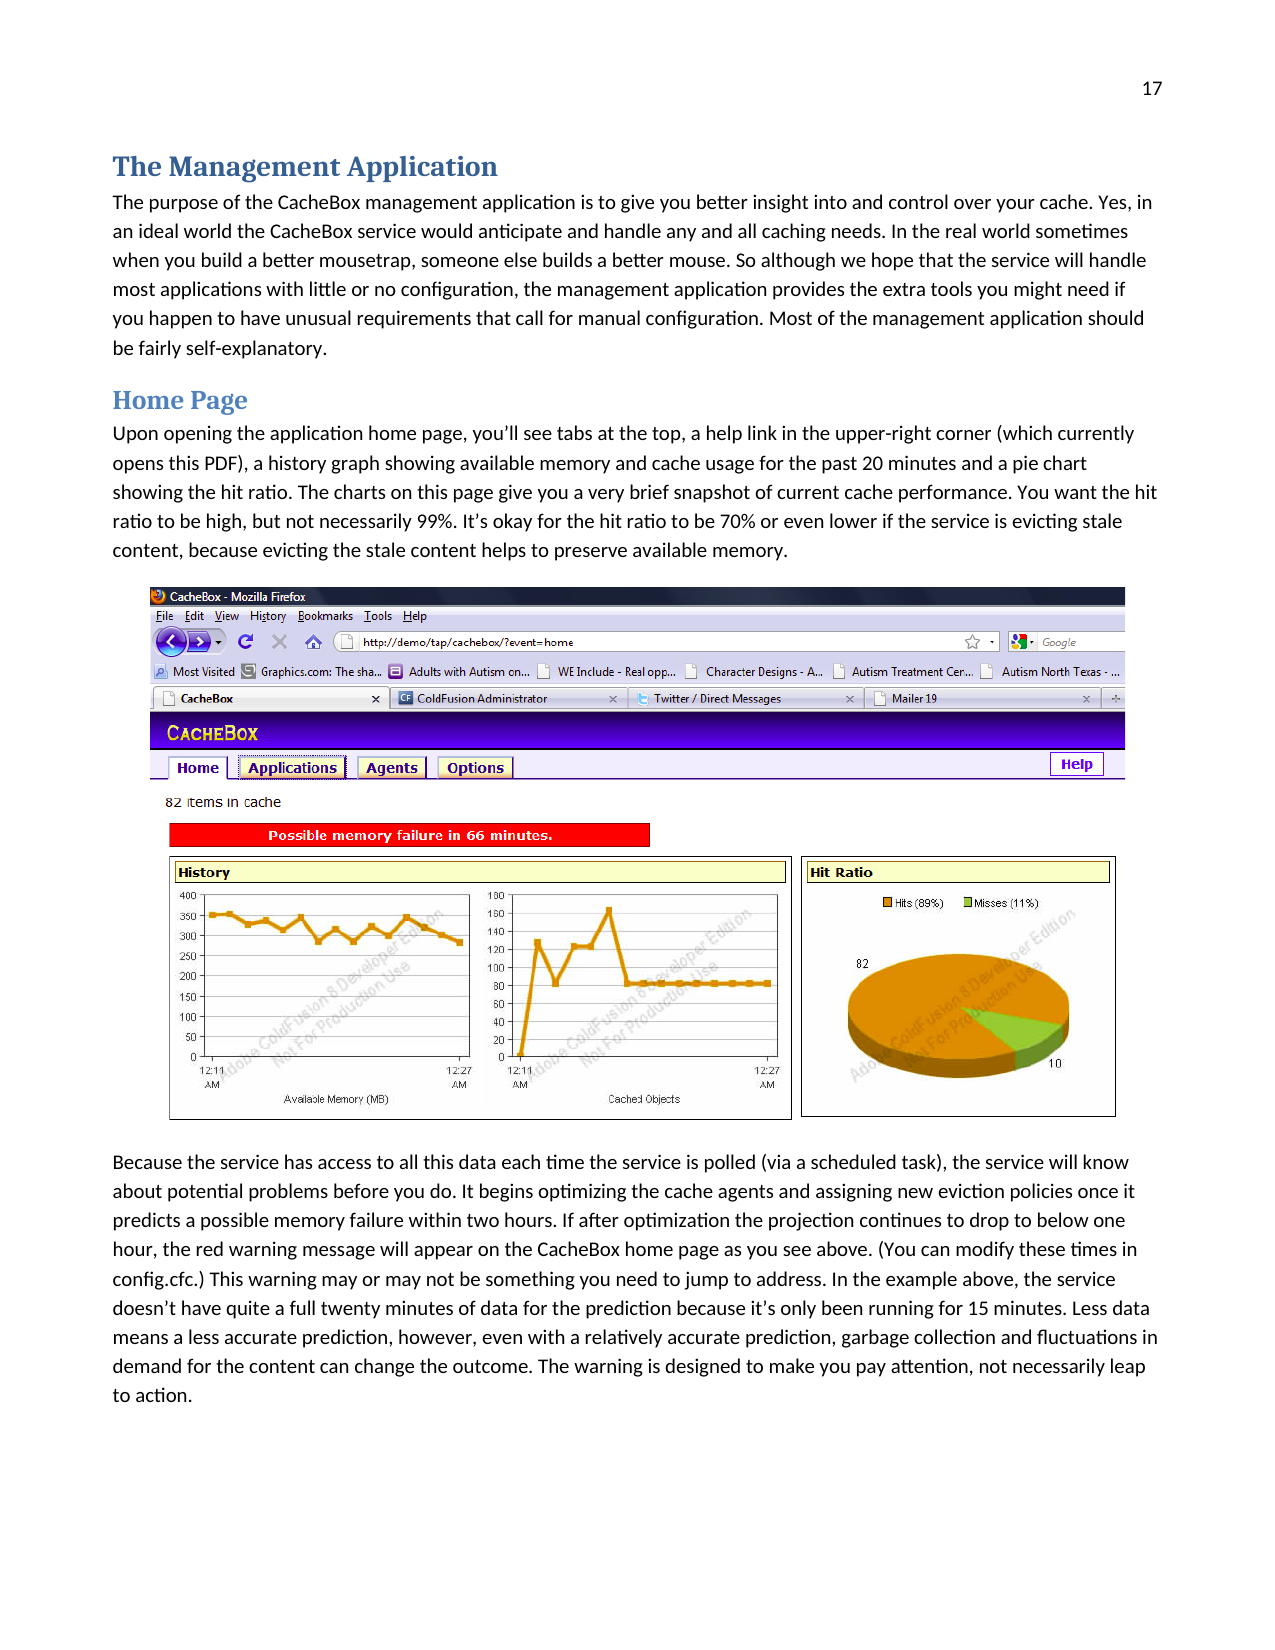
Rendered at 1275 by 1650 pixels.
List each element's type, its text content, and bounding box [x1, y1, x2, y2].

subtitle Home Page [112, 385, 1162, 416]
subtitle The Management Application [112, 150, 1162, 184]
text Upon opening the application home page, you’ll see tabs at the top, a help link in the upper-right corner (which currently opens this PDF), a history graph showing available memory and cache usage for the past 20 minutes and a pie chart showing the hit ratio. The charts on this page give you a very brief snapshot of current cache performance. You want the hit ratio to be high, but not necessarily 99%. It’s okay for the hit ratio to be 70% or even lower if the service is evicting stale content, because evicting the stale content helps to preserve available memory. [112, 421, 1162, 563]
text Because the service has access to all this data each time the service is polled (via a scheduled task), the service will know about potential problems before you do. It begins optimizing the cache agents and assigning new eviction policies once it predicts a possible memory failure within two hours. If after optimization the projection continues to drop to below one hour, the red warning message will appear on the CacheBox home page as you see above. (You can modify these times in config.cfc.) This warning may or may not be something you need to jump to address. In the example above, the service doesn’t have quite a full twenty minutes of data for the prediction because it’s only been running for 15 minutes. Less data means a less accurate prediction, however, even with a relatively accurate prediction, garbage collection and fluctuations in demand for the content can change the outcome. The warning is designed to make you pay attention, not necessarily leap to action. [112, 1149, 1162, 1408]
picture [150, 587, 1125, 1125]
text The purpose of the CacheBox management application is to give you better insight into and control over your cache. Yes, in an ideal world the CacheBox service would anticipate and handle any and all caching needs. In the real world sometimes when you build a better mousetrap, someone else builds a better mouse. So although we hope that the service will handle most applications with little or no configuration, the management application provides the extra tools you might need if you happen to have unusual requirements that call for manual configuration. Most of the management application should be fairly self-explanatory. [112, 189, 1162, 360]
